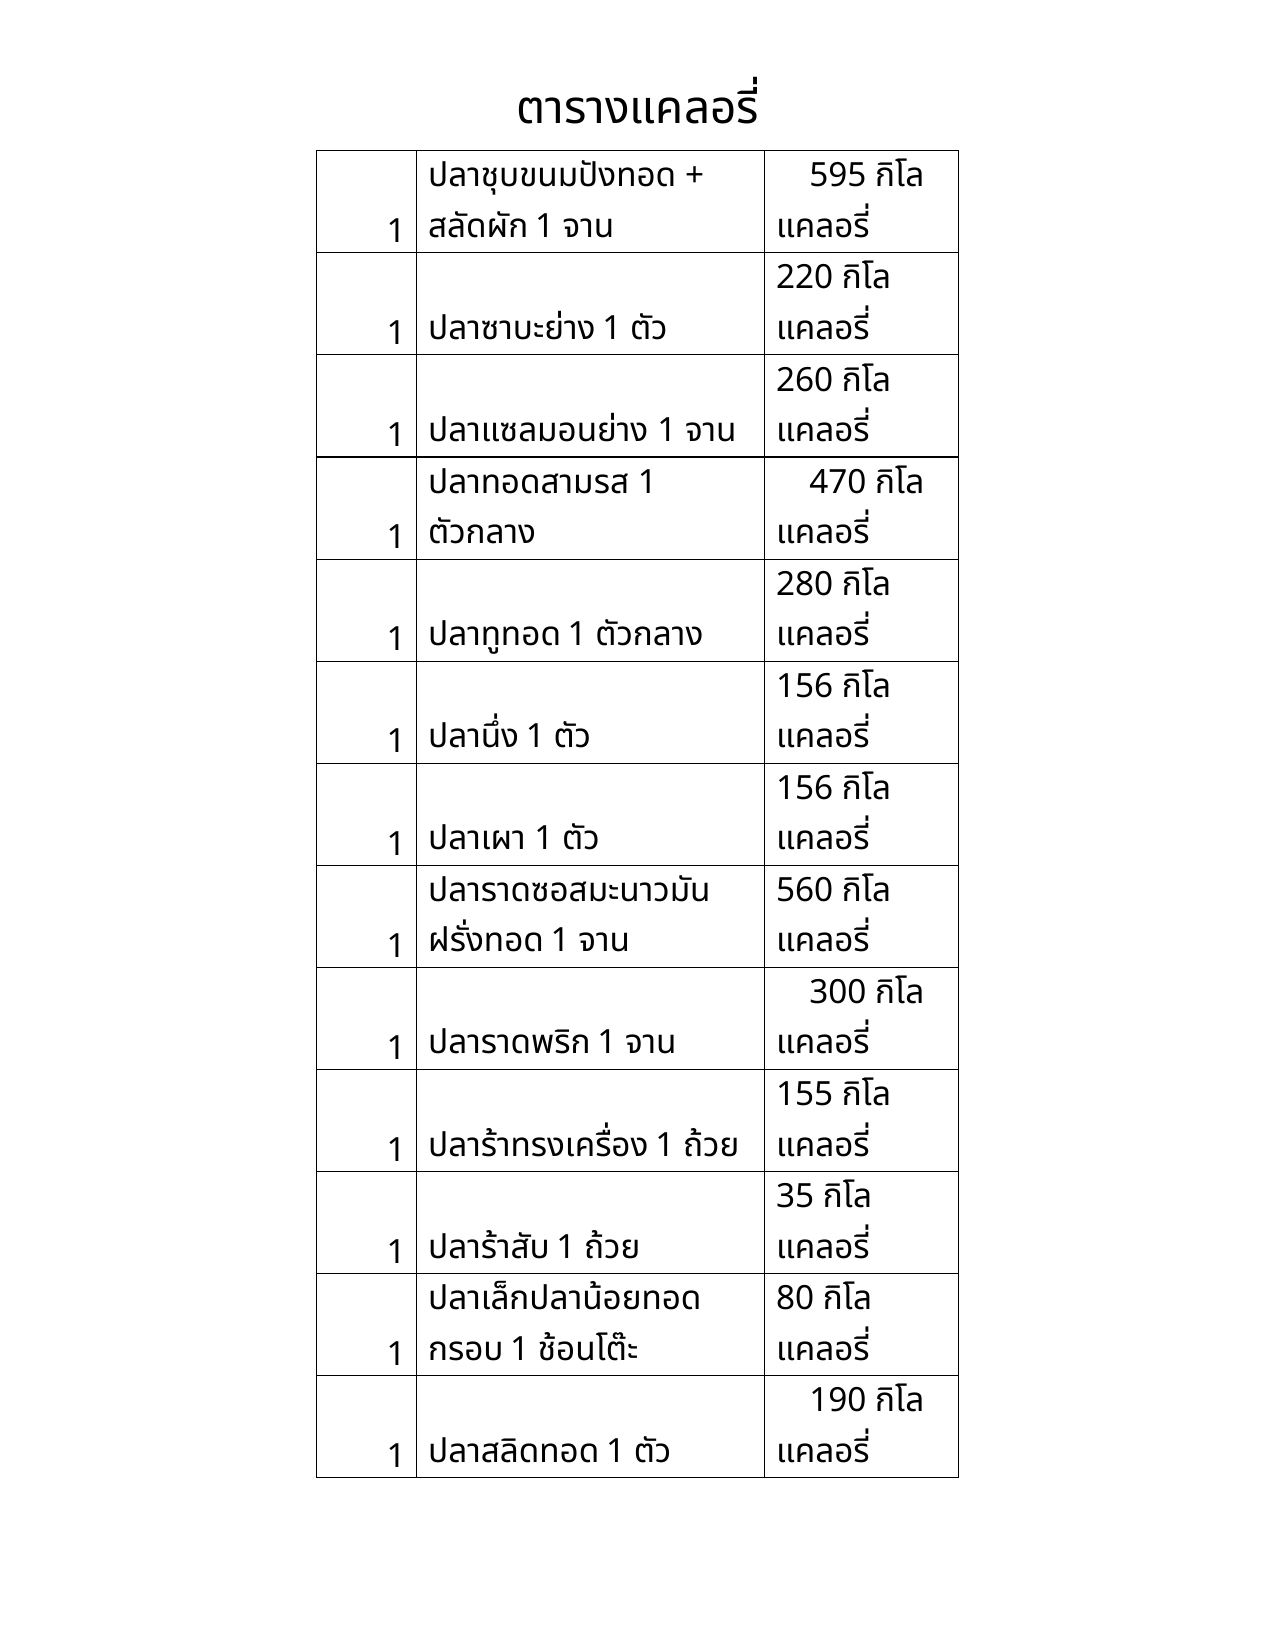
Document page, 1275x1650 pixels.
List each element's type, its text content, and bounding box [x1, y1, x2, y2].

table_cell 470 กิโลแคลอรี่ [765, 458, 958, 558]
table_cell ปลาเผา 1 ตัว [417, 764, 764, 865]
table_cell ปลาทอดสามรส 1 ตัวกลาง [417, 458, 764, 558]
table_cell ปลาสลิดทอด1 ตัว [417, 1376, 764, 1477]
table_cell 155 กิโลแคลอรี่ [765, 1070, 958, 1171]
table_cell ปลาราดซอสมะนาวมันฝรั่งทอด1 จาน [417, 866, 764, 967]
table_cell ปลาแซลมอนย่าง 1 จาน [417, 355, 764, 456]
table_cell 300 กิโลแคลอรี่ [765, 968, 958, 1069]
table_cell 560 กิโลแคลอรี่ [765, 866, 958, 967]
table_cell 260 กิโลแคลอรี่ [765, 355, 958, 456]
table_cell 1 [317, 458, 416, 558]
table_cell 220 กิโลแคลอรี่ [765, 253, 958, 354]
table_cell ปลาร้าสับ1 ถ้วย [417, 1172, 764, 1273]
table_cell 1 [317, 1070, 416, 1171]
table_cell 1 [317, 662, 416, 763]
table_cell 156 กิโลแคลอรี่ [765, 662, 958, 763]
table_cell 156 กิโลแคลอรี่ [765, 764, 958, 865]
table_cell 35 กิโลแคลอรี่ [765, 1172, 958, 1273]
table_cell ปลาเล็กปลาน้อยทอดกรอบ1 ช้อนโต๊ะ [417, 1274, 764, 1375]
table_cell ปลาทูทอด1 ตัวกลาง [417, 560, 764, 661]
table_cell 1 [317, 1172, 416, 1273]
table_cell 1 [317, 560, 416, 661]
table_cell 80 กิโลแคลอรี่ [765, 1274, 958, 1375]
table_cell ปลาราดพริก1 จาน [417, 968, 764, 1069]
table_cell ปลาชุบขนมปังทอด + สลัดผัก1 จาน [417, 151, 764, 252]
table_cell 1 [317, 355, 416, 456]
table_cell ปลานึ่ง1 ตัว [417, 662, 764, 763]
table_cell ปลาซาบะย่าง1 ตัว [417, 253, 764, 354]
table_cell ปลาร้าทรงเครื่อง1 ถ้วย [417, 1070, 764, 1171]
table_cell 1 [317, 1376, 416, 1477]
table_cell 1 [317, 151, 416, 252]
table_cell 280 กิโลแคลอรี่ [765, 560, 958, 661]
table_cell 190 กิโลแคลอรี่ [765, 1376, 958, 1477]
table_cell 1 [317, 253, 416, 354]
table_cell 1 [317, 968, 416, 1069]
table_cell 1 [317, 1274, 416, 1375]
table_cell 1 [317, 866, 416, 967]
table_cell 595 กิโลแคลอรี่ [765, 151, 958, 252]
table_cell 1 [317, 764, 416, 865]
